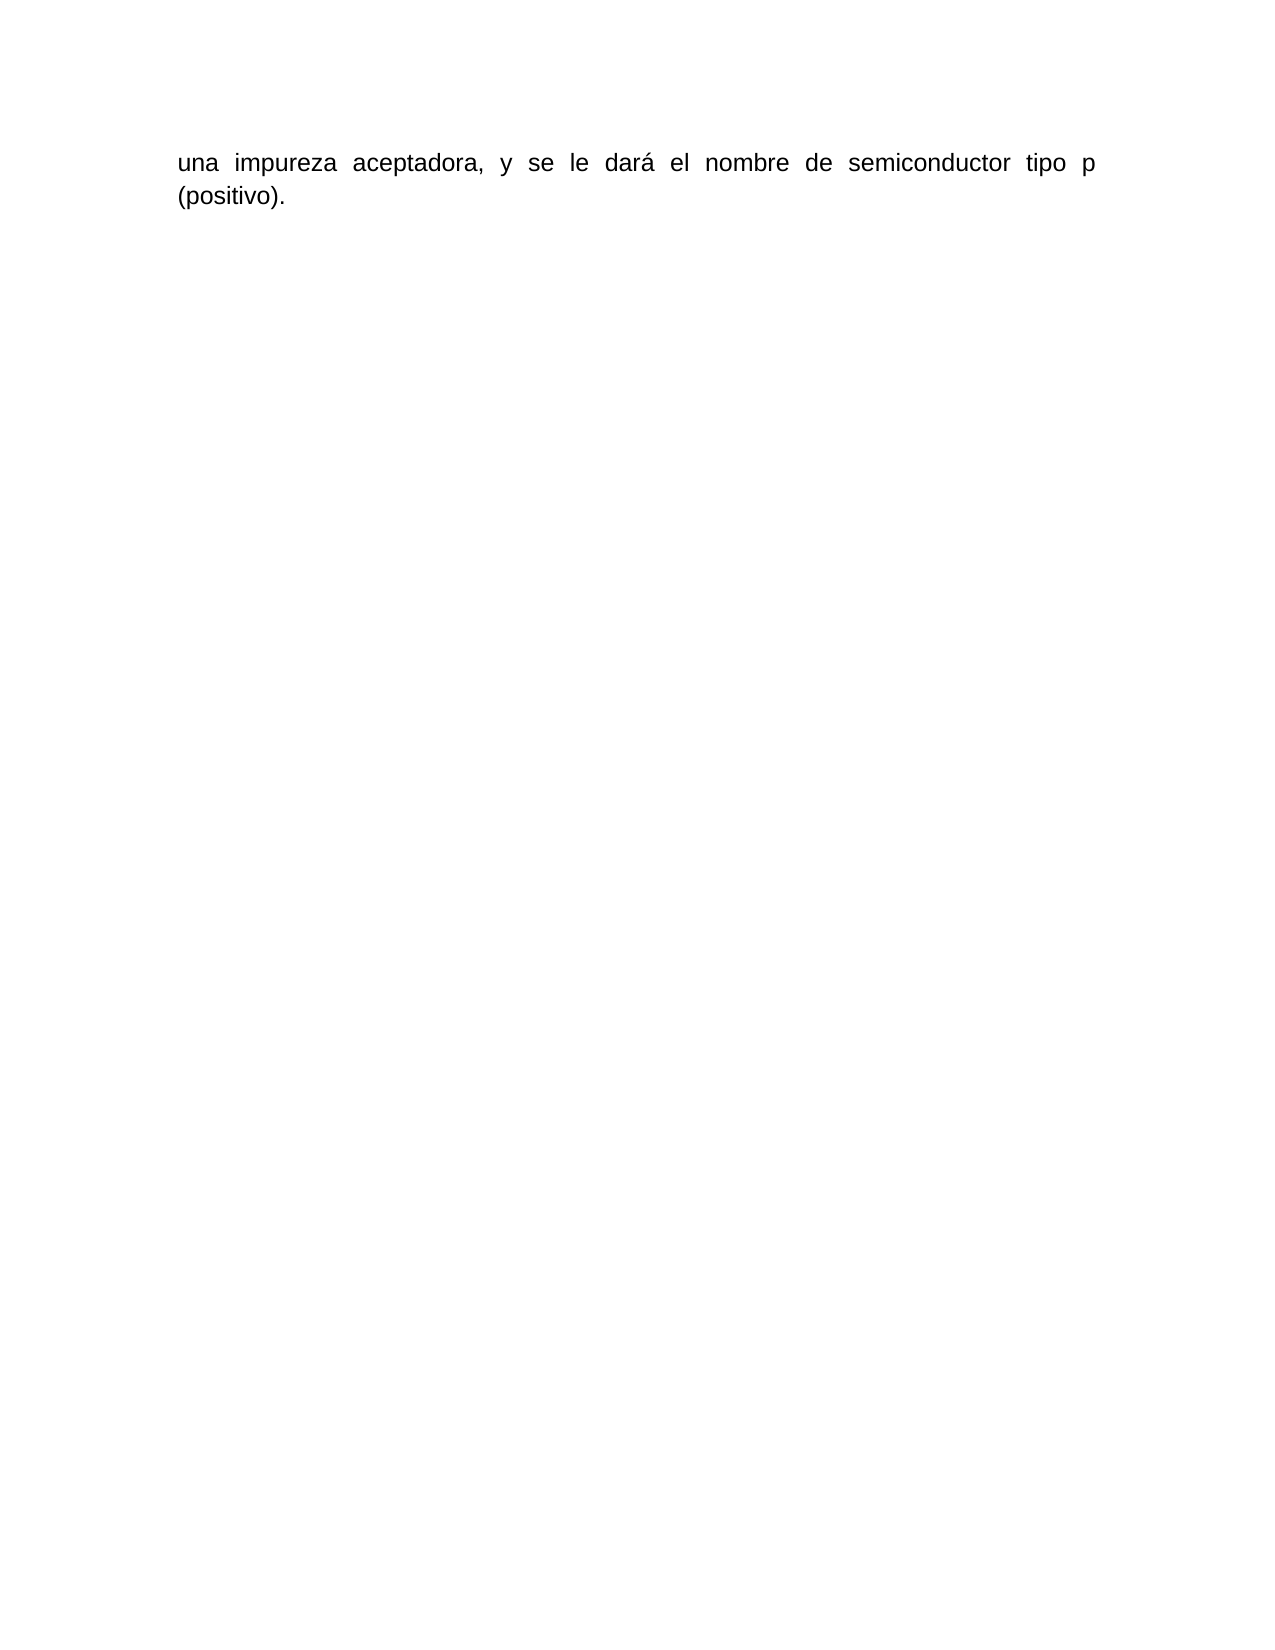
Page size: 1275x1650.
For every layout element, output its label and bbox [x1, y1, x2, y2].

text [177, 148, 1098, 209]
